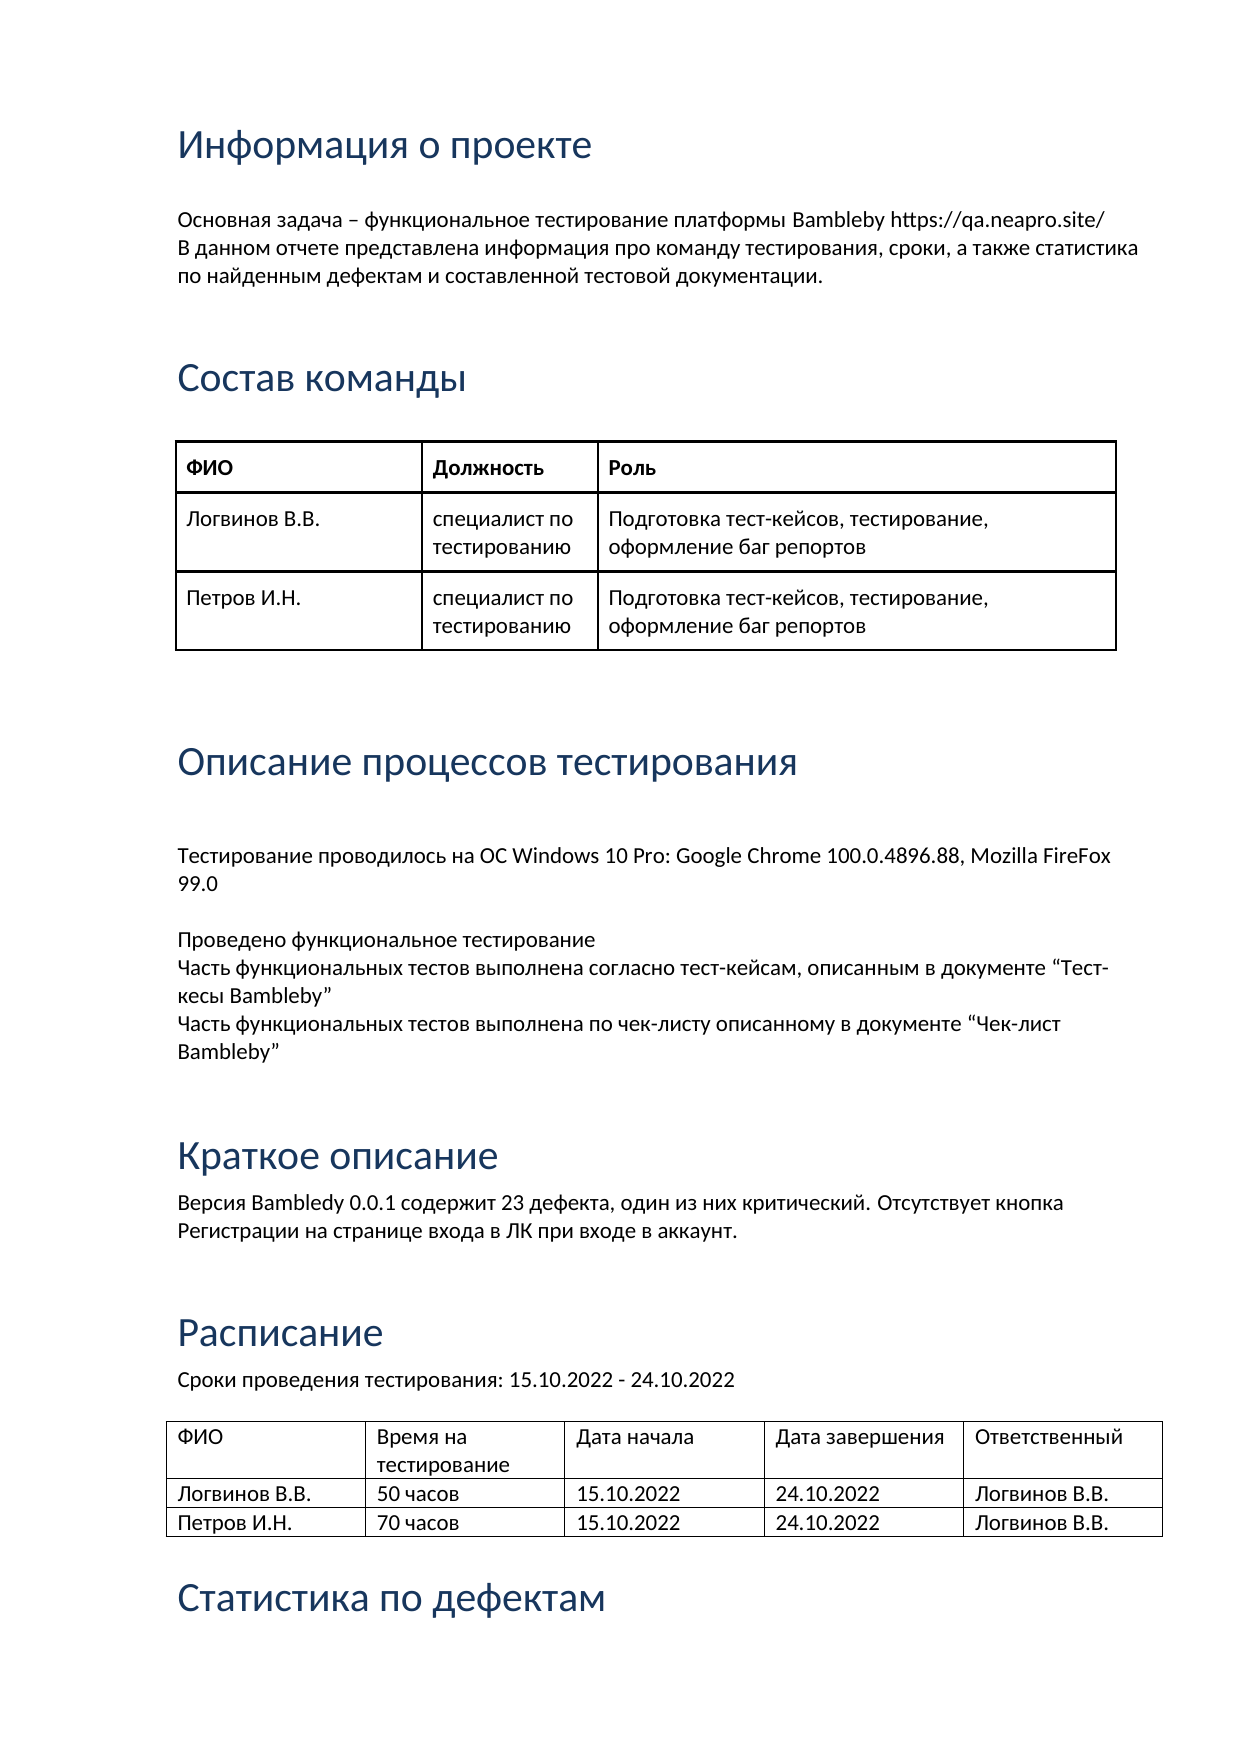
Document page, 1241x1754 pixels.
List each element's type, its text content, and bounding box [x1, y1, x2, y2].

text Проведено функциональное тестирование [177, 925, 1152, 953]
table_cell Подготовка тест-кейсов, тестирование, оформление баг репортов [599, 494, 1115, 570]
text Основная задача – функциональное тестирование платформы Bambleby https://qa.neapro.site/ [177, 205, 1152, 233]
table_cell Петров И.Н. [167, 1508, 365, 1536]
table_header ФИО [167, 1422, 365, 1478]
table_cell специалист по тестированию [423, 573, 597, 649]
table_cell 24.10.2022 [765, 1508, 963, 1536]
table_cell 15.10.2022 [565, 1479, 764, 1507]
table_header Должность [423, 443, 597, 491]
text Описание процессов тестирования [177, 735, 1152, 786]
table_header Время на тестирование [366, 1422, 564, 1478]
table_header Ответственный [964, 1422, 1162, 1478]
table_header Дата завершения [765, 1422, 963, 1478]
table_cell специалист по тестированию [423, 494, 597, 570]
text Сроки проведения тестирования: 15.10.2022 - 24.10.2022 [177, 1365, 1152, 1393]
table_cell Подготовка тест-кейсов, тестирование, оформление баг репортов [599, 573, 1115, 649]
table_cell 70 часов [366, 1508, 564, 1536]
text Краткое описание [177, 1129, 1152, 1180]
text Часть функциональных тестов выполнена согласно тест-кейсам, описанным в документе “Тест-кесы Bambleby” [177, 953, 1152, 1009]
table_cell 50 часов [366, 1479, 564, 1507]
table_cell Логвинов В.В. [964, 1479, 1162, 1507]
table_cell Логвинов В.В. [177, 494, 421, 570]
text Расписание [177, 1306, 1152, 1357]
table_cell Петров И.Н. [177, 573, 421, 649]
text Версия Bambledy 0.0.1 содержит 23 дефекта, один из них критический. Отсутствует кнопка Регистрации на странице входа в ЛК при входе в аккаунт. [177, 1188, 1152, 1244]
text Состав команды [177, 351, 1152, 402]
text Часть функциональных тестов выполнена по чек-листу описанному в документе “Чек-лист Bambleby” [177, 1009, 1152, 1065]
text В данном отчете представлена информация про команду тестирования, сроки, а также статистика по найденным дефектам и составленной тестовой документации. [177, 233, 1152, 289]
table_cell 15.10.2022 [565, 1508, 764, 1536]
table_header Роль [599, 443, 1115, 491]
text Статистика по дефектам [177, 1571, 1152, 1621]
table_cell Логвинов В.В. [964, 1508, 1162, 1536]
text Информация о проекте [177, 118, 1152, 169]
table_cell 24.10.2022 [765, 1479, 963, 1507]
table_header ФИО [177, 443, 421, 491]
table_header Дата начала [565, 1422, 764, 1478]
table_cell Логвинов В.В. [167, 1479, 365, 1507]
text Тестирование проводилось на ОС Windows 10 Pro: Google Chrome 100.0.4896.88, Mozilla FireFox 99.0 [177, 841, 1152, 897]
